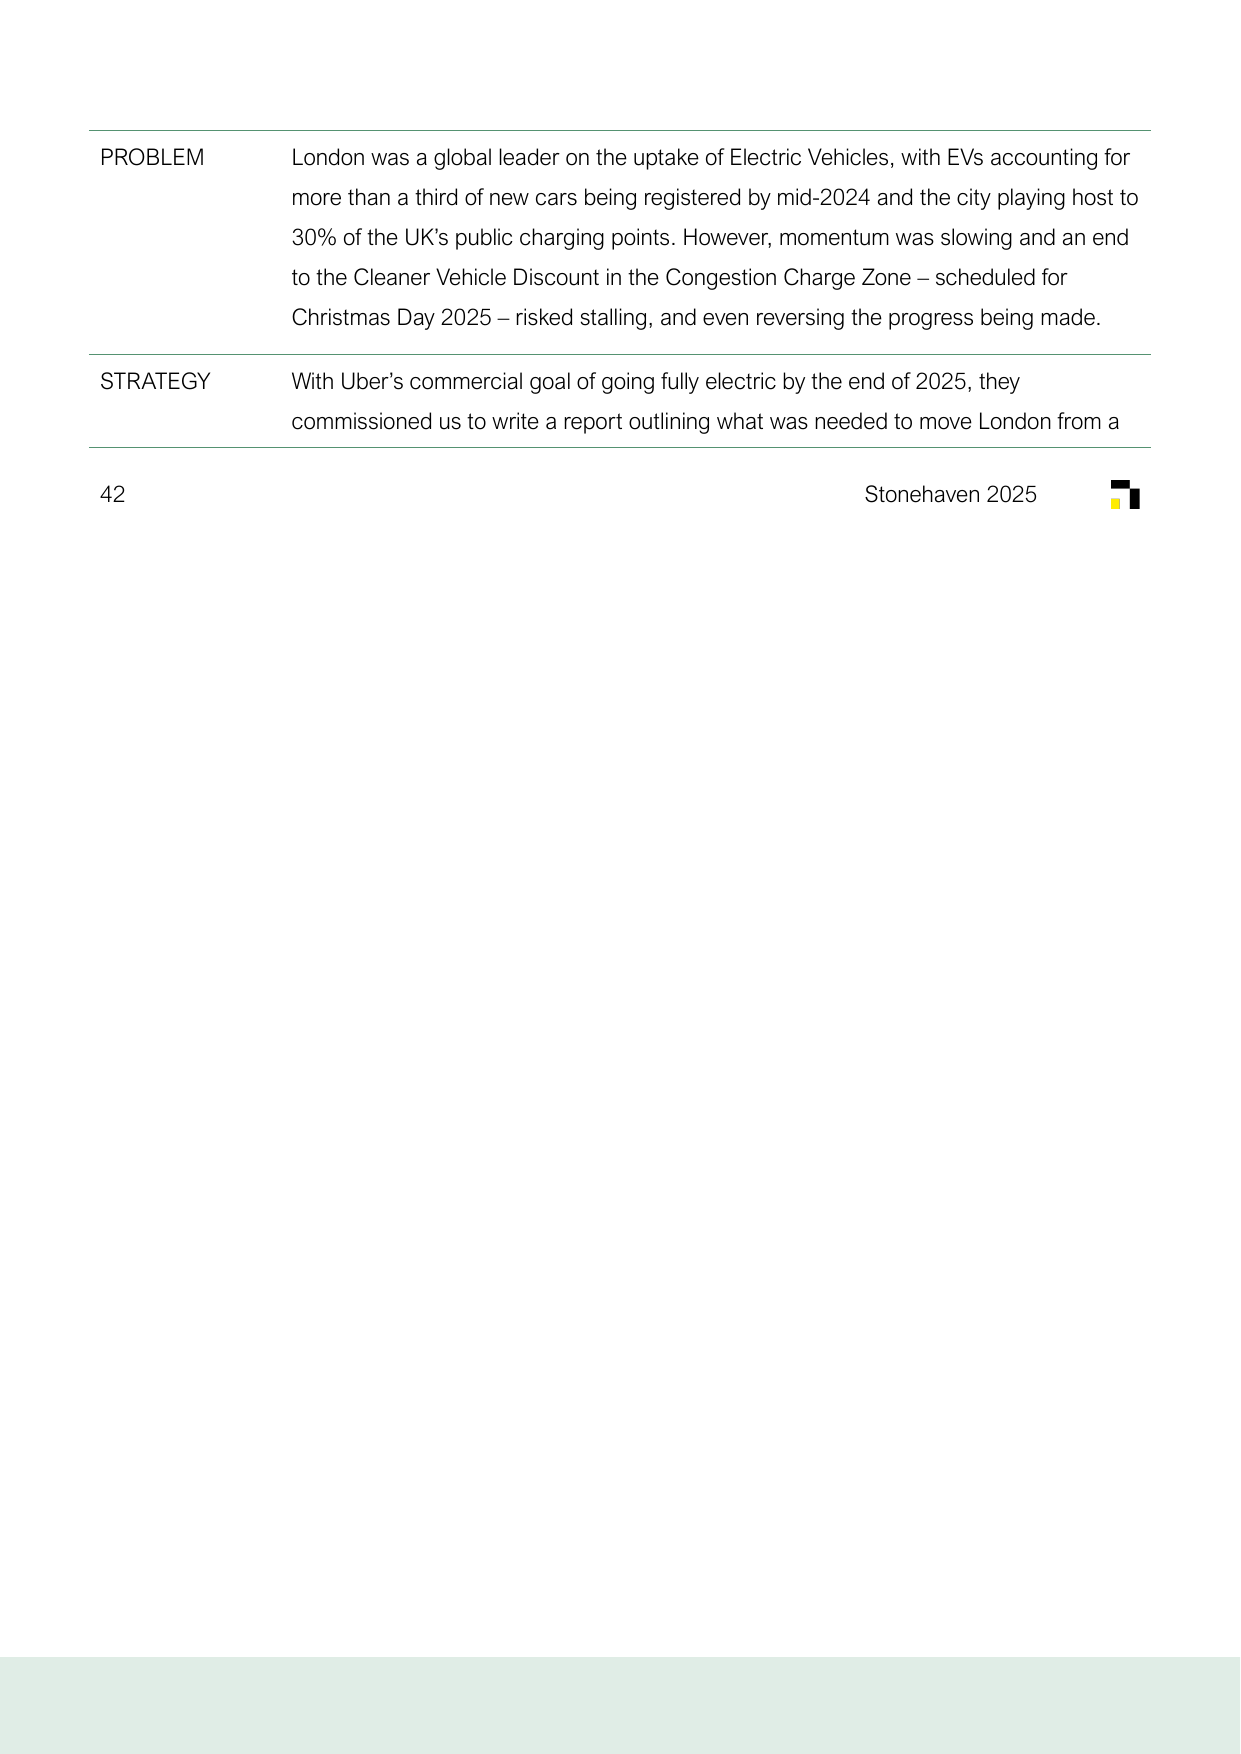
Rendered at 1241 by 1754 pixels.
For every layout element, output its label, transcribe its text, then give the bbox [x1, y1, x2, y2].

picture [1111, 480, 1140, 509]
table_cell PROBLEM [89, 131, 280, 354]
table_cell London was a global leader on the uptake of Electric Vehicles, with EVs accounting for more than a third of new cars being registered by mid-2024 and the city playing host to 30% of the UK’s public charging points. However, momentum was slowing and an end to the Cleaner Vehicle Discount in the Congestion Charge Zone – scheduled for Christmas Day 2025 – risked stalling, and even reversing the progress being made. [280, 131, 1151, 354]
table_cell STRATEGY [89, 355, 280, 447]
table_cell With Uber’s commercial goal of going fully electric by the end of 2025, they commissioned us to write a report outlining what was needed to move London from a successful ‘Generation One’ of EV policy aimed at early adopters to a ‘Generation Two’ focused on average users. We began with a series of seven focus groups with residents, small business owners and drivers, and nearly twenty stakeholder interviews with experts from across the sector. Alongside this, our economics team worked with Uber’s economics team to model new data on the effects of an end to the CVD. Our report outlined three recommendations – maintain city-level incentives; ensure equal access to affordable charging; and make EVs affordable for all. Launched in May 2025, the report was sent to key stakeholders across London and industry, resulting in a series of meetings, follow-ups and roundtables. It also formed a central part of the Evening Standard’s Leading the Charge campaign which used our report as the bedrock. A second phase of work has been signed off which is focused on building an ‘Electric London’ coalition ahead of local elections in London in May 2026. [280, 355, 1151, 447]
